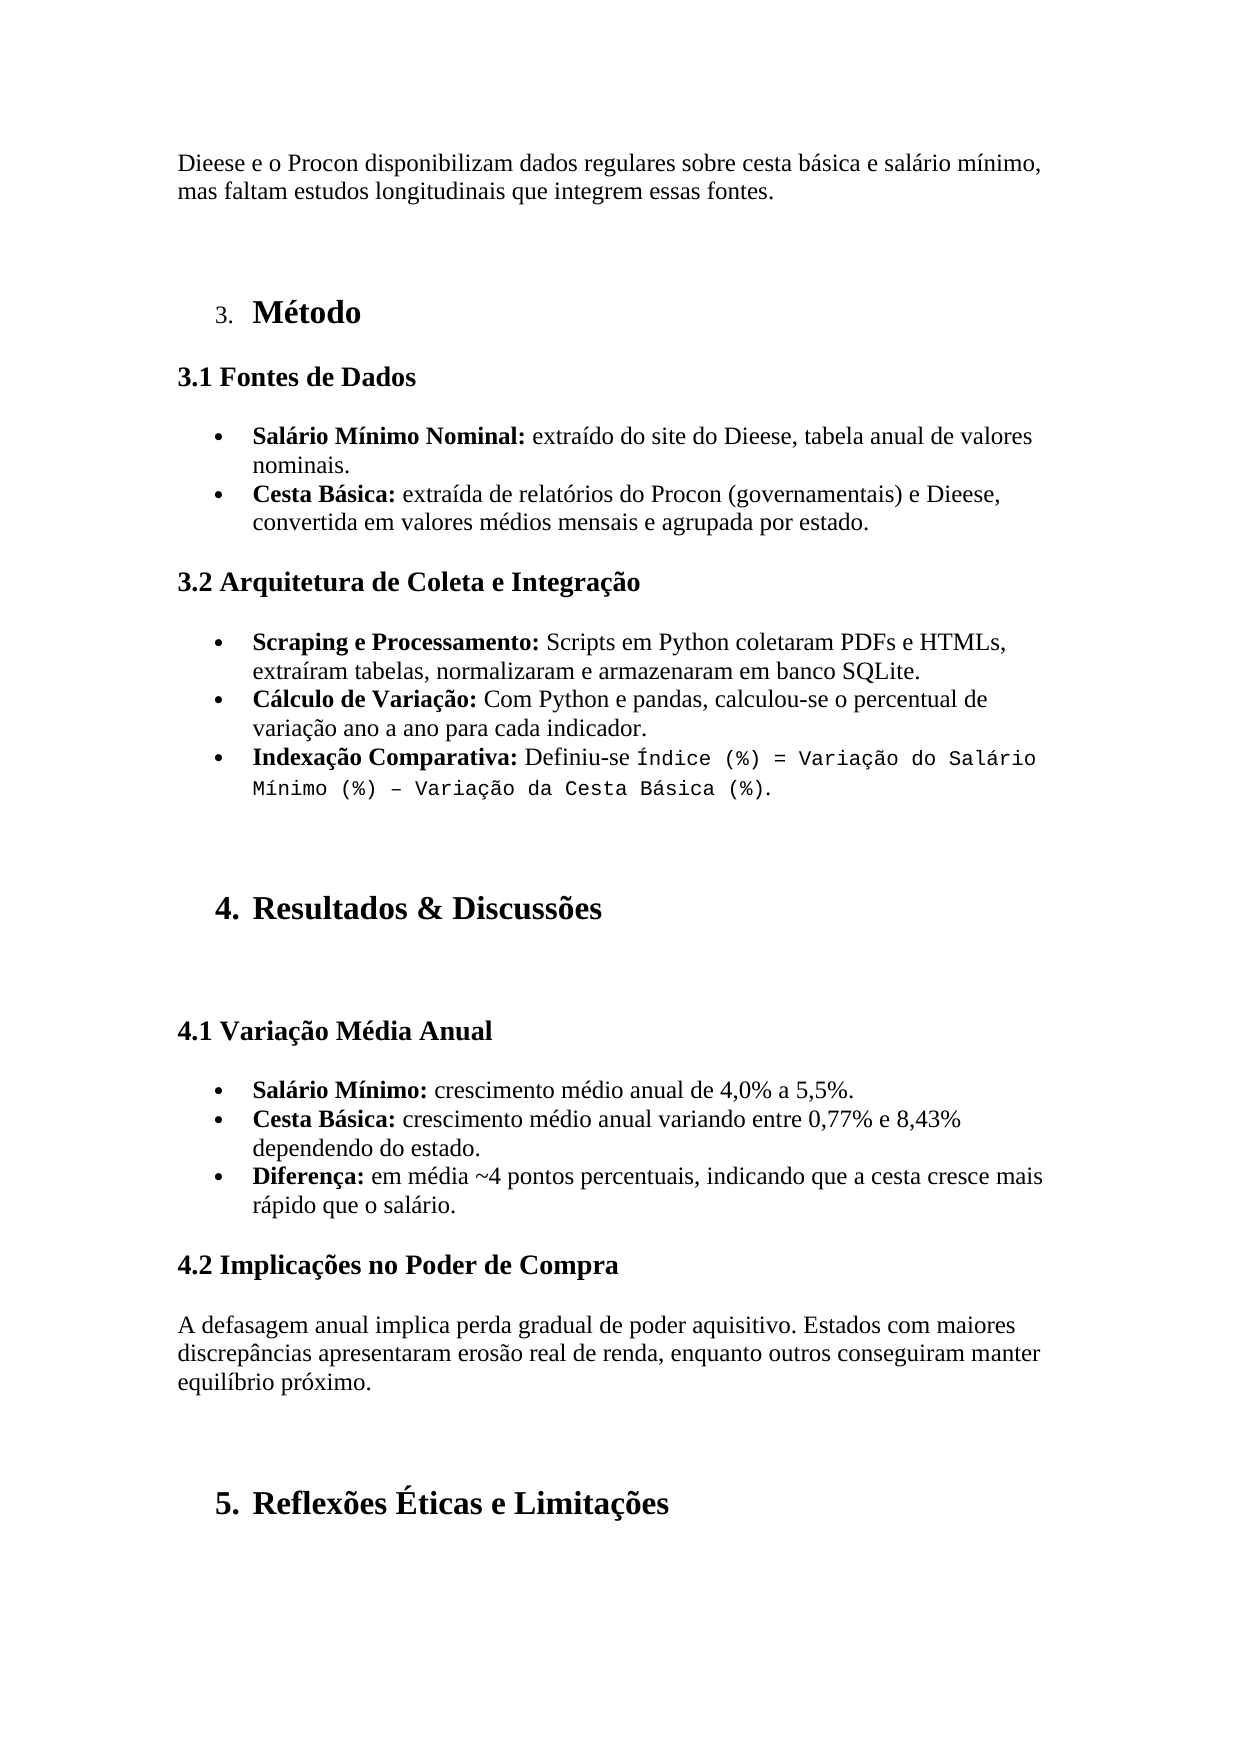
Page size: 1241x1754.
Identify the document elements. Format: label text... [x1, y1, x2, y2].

list Salário Mínimo Nominal: extraído do site do Dieese, tabela anual de valores nominais. [215, 421, 1063, 479]
text A defasagem anual implica perda gradual de poder aquisitivo. Estados com maiores discrepâncias apresentaram erosão real de renda, enquanto outros conseguiram manter equilíbrio próximo. [177, 1310, 1063, 1396]
list Reflexões Éticas e Limitações [215, 1483, 1063, 1521]
text 4.1 Variação Média Anual [177, 1014, 1063, 1046]
text 4.2 Implicações no Poder de Compra [177, 1248, 1063, 1281]
list Resultados & Discussões [215, 888, 1063, 927]
list Método [215, 292, 1063, 331]
list Cesta Básica: crescimento médio anual variando entre 0,77% e 8,43% dependendo do estado. [215, 1104, 1063, 1161]
list Indexação Comparativa: Definiu-se Índice (%) = Variação do Salário Mínimo (%) – Variação da Cesta Básica (%). [215, 742, 1063, 801]
list Diferença: em média ~4 pontos percentuais, indicando que a cesta cresce mais rápido que o salário. [215, 1161, 1063, 1219]
list Scraping e Processamento: Scripts em Python coletaram PDFs e HTMLs, extraíram tabelas, normalizaram e armazenaram em banco SQLite. [215, 627, 1063, 684]
text 3.2 Arquitetura de Coleta e Integração [177, 565, 1063, 598]
text 3.1 Fontes de Dados [177, 360, 1063, 392]
list Salário Mínimo: crescimento médio anual de 4,0% a 5,5%. [215, 1075, 1063, 1104]
list Cálculo de Variação: Com Python e pandas, calculou-se o percentual de variação ano a ano para cada indicador. [215, 684, 1063, 742]
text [177, 148, 1063, 205]
list Cesta Básica: extraída de relatórios do Procon (governamentais) e Dieese, convertida em valores médios mensais e agrupada por estado. [215, 479, 1063, 536]
